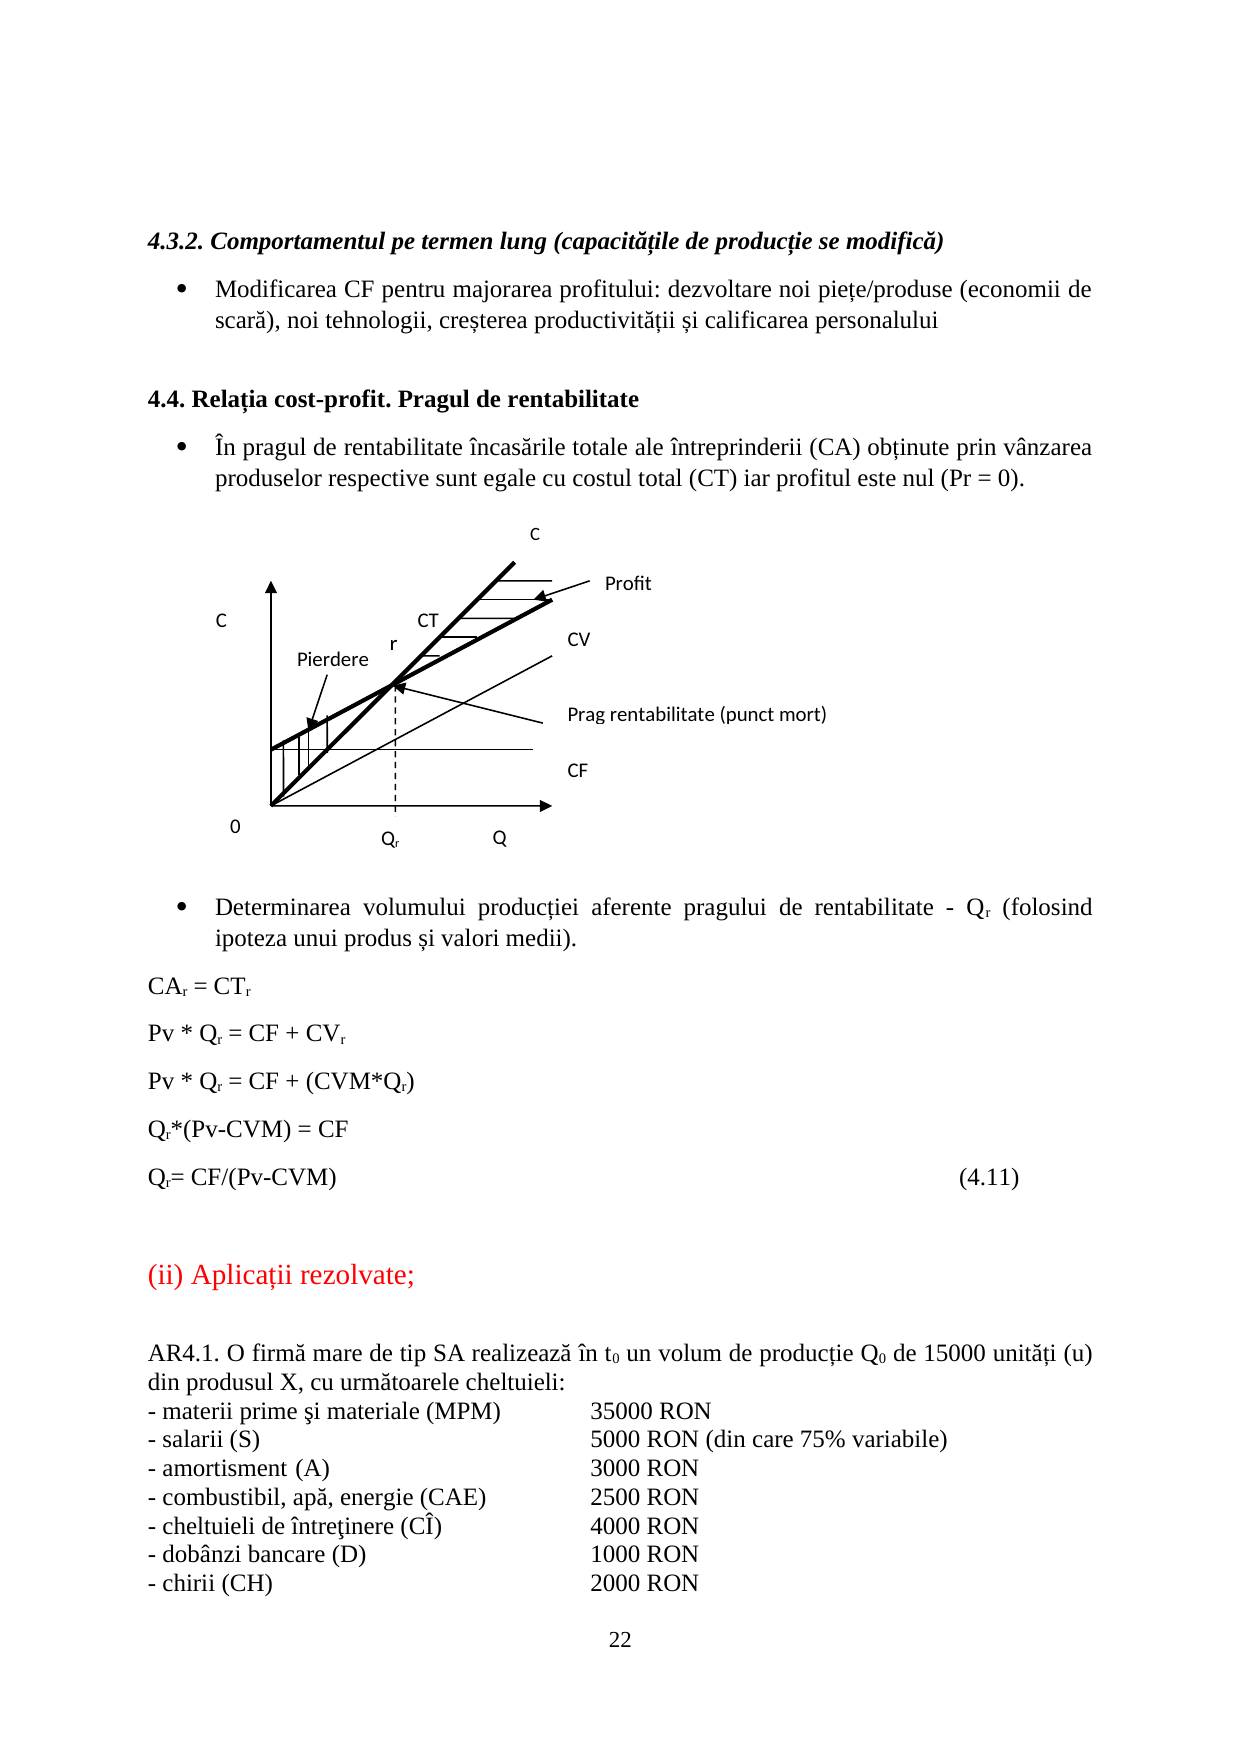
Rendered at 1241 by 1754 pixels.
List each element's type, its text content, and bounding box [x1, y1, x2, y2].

text - amortisment (A) 3000 RON [148, 1453, 1093, 1482]
text - cheltuieli de întreţinere (CÎ) 4000 RON [148, 1511, 1093, 1539]
text - dobânzi bancare (D) 1000 RON [148, 1539, 1093, 1568]
text (ii) Aplicații rezolvate; [148, 1257, 1093, 1291]
list Determinarea volumului producției aferente pragului de rentabilitate - Qr (folosind ipoteza unui produs și valori medii). [177, 892, 1093, 952]
text 4.3.2. Comportamentul pe termen lung (capacitățile de producție se modifică) [148, 226, 1093, 255]
text - combustibil, apă, energie (CAE) 2500 RON [148, 1482, 1093, 1511]
text Pv * Qr = CF + (CVM*Qr) [148, 1066, 1093, 1095]
text - salarii (S) 5000 RON (din care 75% variabile) [148, 1424, 1093, 1453]
text CAr = CTr [148, 971, 1093, 999]
list Modificarea CF pentru majorarea profitului: dezvoltare noi piețe/produse (economii de scară), noi tehnologii, creșterea productivității și calificarea personalului [177, 274, 1093, 334]
text AR4.1. O firmă mare de tip SA realizează în t0 un volum de producție Q0 de 15000 unități (u) din produsul X, cu următoarele cheltuieli: [148, 1338, 1093, 1396]
list În pragul de rentabilitate încasările totale ale întreprinderii (CA) obținute prin vânzarea produselor respective sunt egale cu costul total (CT) iar profitul este nul (Pr = 0). [177, 432, 1093, 491]
text Qr= CF/(Pv-CVM) (4.11) [148, 1162, 1093, 1190]
text - chirii (CH) 2000 RON [148, 1568, 1093, 1597]
text Pv * Qr = CF + CVr [148, 1018, 1093, 1047]
text Qr*(Pv-CVM) = CF [148, 1114, 1093, 1143]
text - materii prime şi materiale (MPM) 35000 RON [148, 1396, 1093, 1424]
text 4.4. Relația cost-profit. Pragul de rentabilitate [148, 384, 1093, 413]
